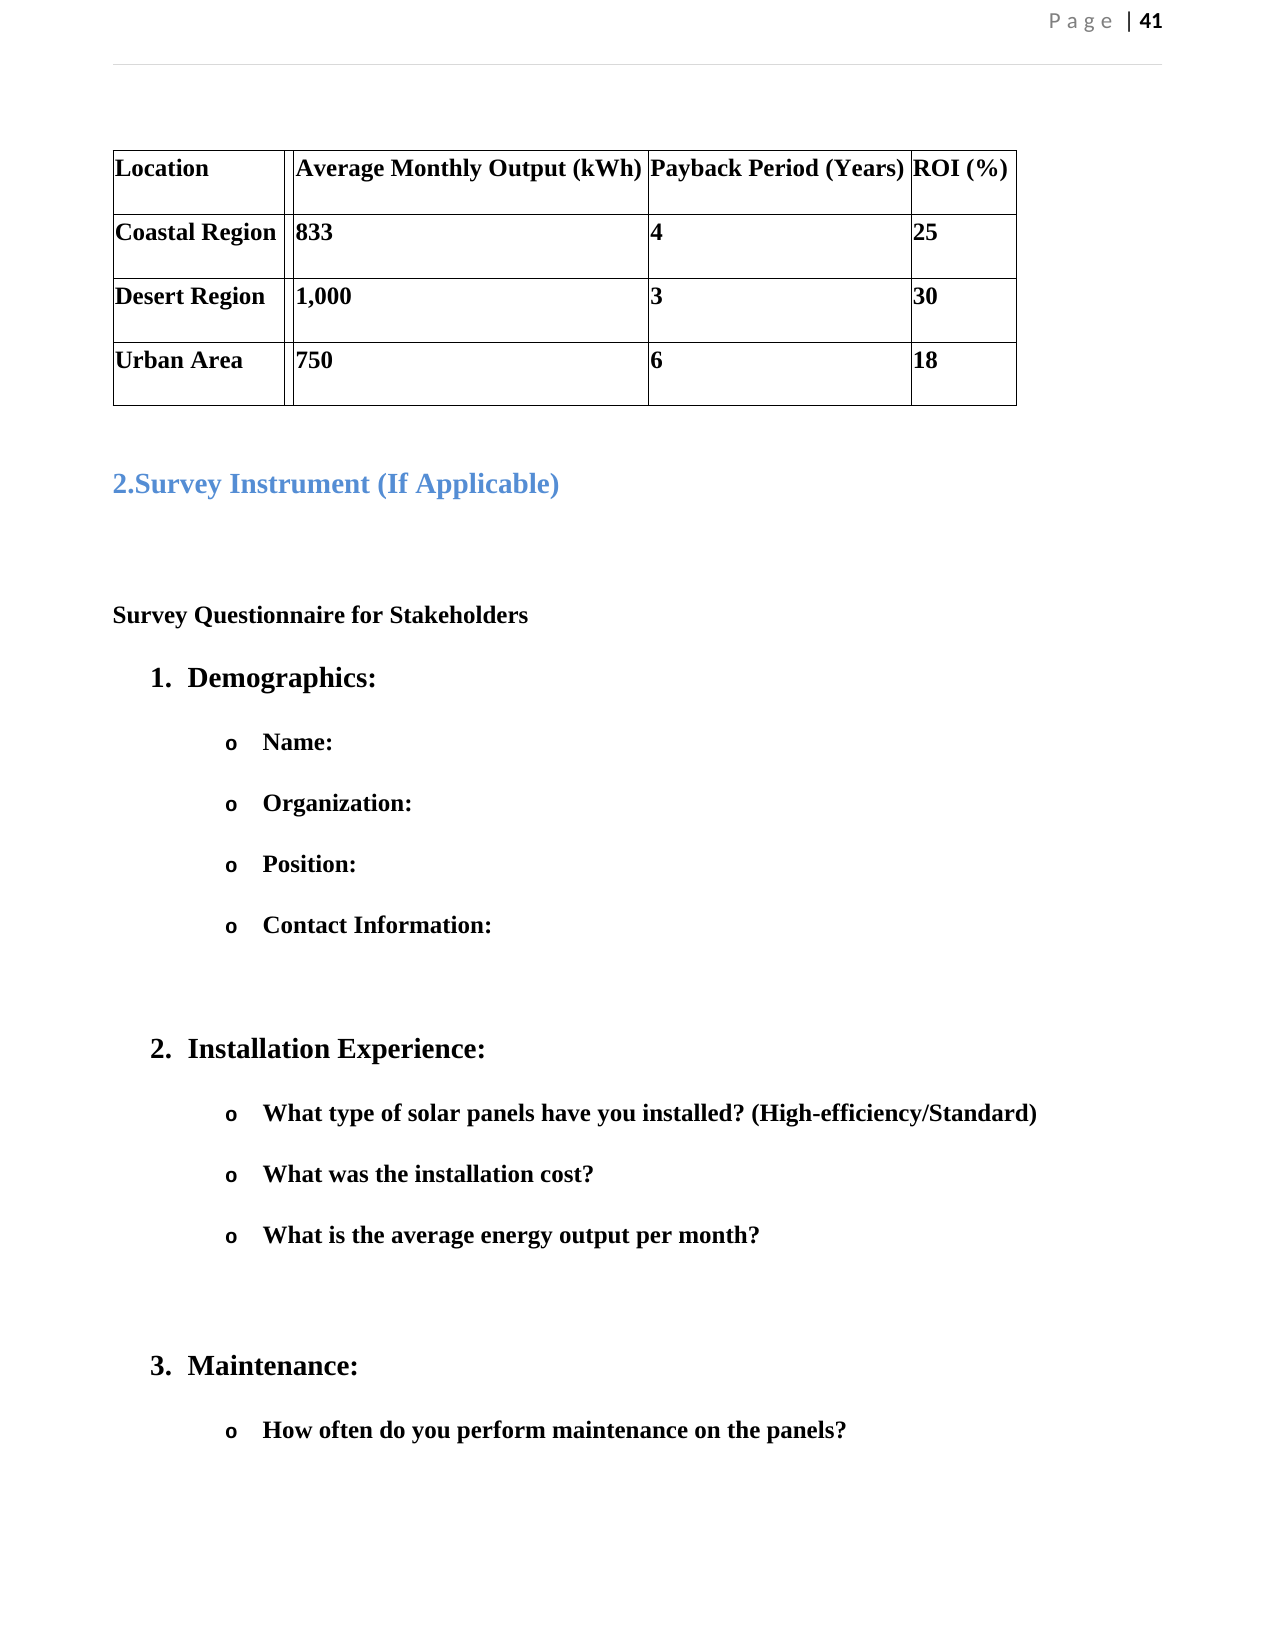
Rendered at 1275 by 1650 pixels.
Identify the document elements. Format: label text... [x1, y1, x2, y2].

list Demographics: [150, 660, 1162, 693]
table_cell 3 [649, 279, 911, 342]
table_header Payback Period (Years) [649, 151, 911, 214]
list Position: [225, 849, 1162, 879]
table_header Location [114, 151, 284, 214]
table_cell Desert Region [114, 279, 284, 342]
list What was the installation cost? [225, 1159, 1162, 1188]
table_cell 1,000 [294, 279, 648, 342]
list Name: [225, 727, 1162, 757]
table_cell 18 [912, 343, 1016, 405]
text 2.Survey Instrument (If Applicable) [112, 466, 1162, 500]
list Maintenance: [150, 1348, 1162, 1382]
table_cell Urban Area [114, 343, 284, 405]
list Contact Information: [225, 910, 1162, 940]
table_cell 30 [912, 279, 1016, 342]
table_cell [285, 215, 293, 278]
table_cell [285, 343, 293, 405]
list What is the average energy output per month? [225, 1220, 1162, 1249]
table_cell [285, 279, 293, 342]
table_cell 833 [294, 215, 648, 278]
list How often do you perform maintenance on the panels? [225, 1415, 1162, 1444]
table_header ROI (%) [912, 151, 1016, 214]
table_cell 25 [912, 215, 1016, 278]
text Survey Questionnaire for Stakeholders [112, 600, 1162, 629]
table_cell 6 [649, 343, 911, 405]
list Organization: [225, 788, 1162, 818]
list Installation Experience: [150, 1031, 1162, 1064]
table_cell 4 [649, 215, 911, 278]
table_cell 750 [294, 343, 648, 405]
table_header [285, 151, 293, 214]
table_header Average Monthly Output (kWh) [294, 151, 648, 214]
table_cell Coastal Region [114, 215, 284, 278]
list What type of solar panels have you installed? (High-efficiency/Standard) [225, 1098, 1162, 1127]
